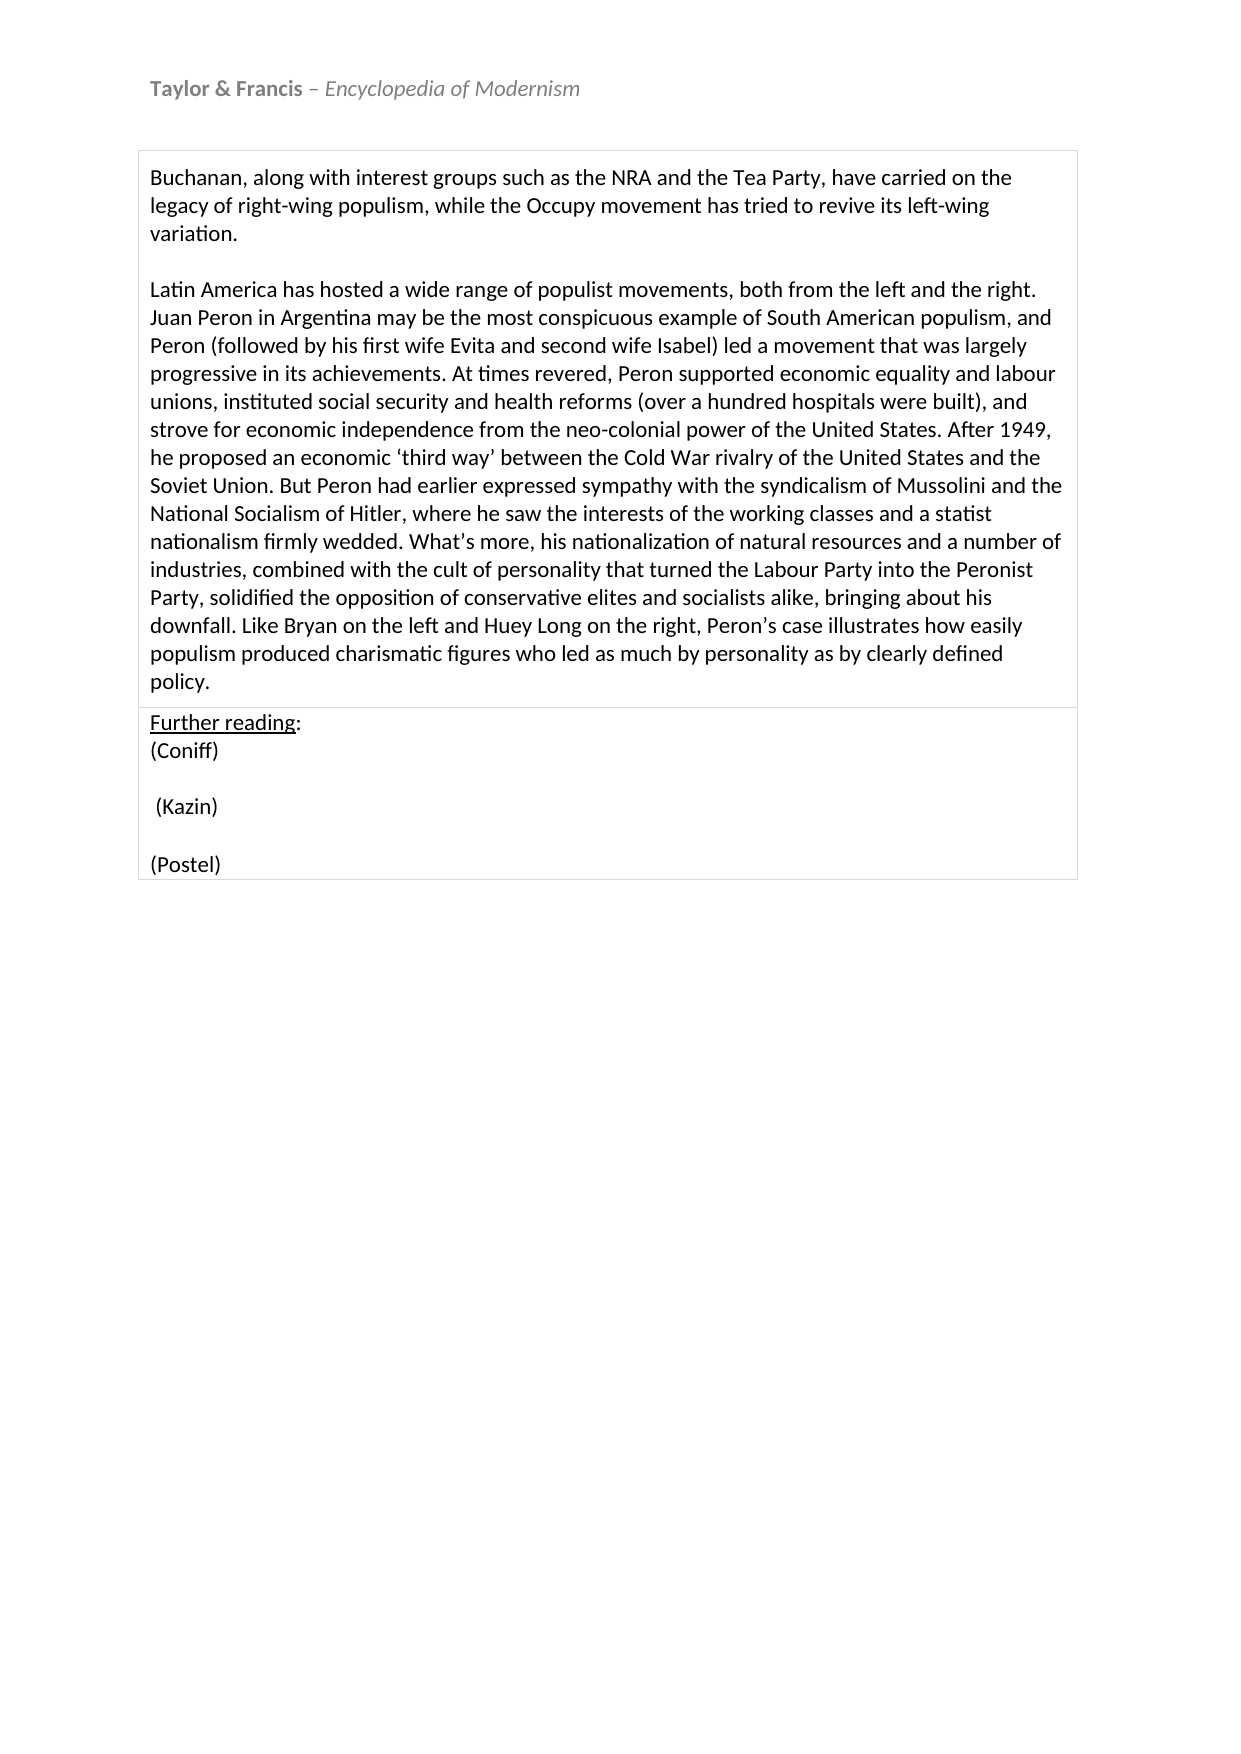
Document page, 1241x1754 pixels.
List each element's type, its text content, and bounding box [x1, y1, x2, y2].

table_cell Further reading: [139, 708, 1077, 879]
